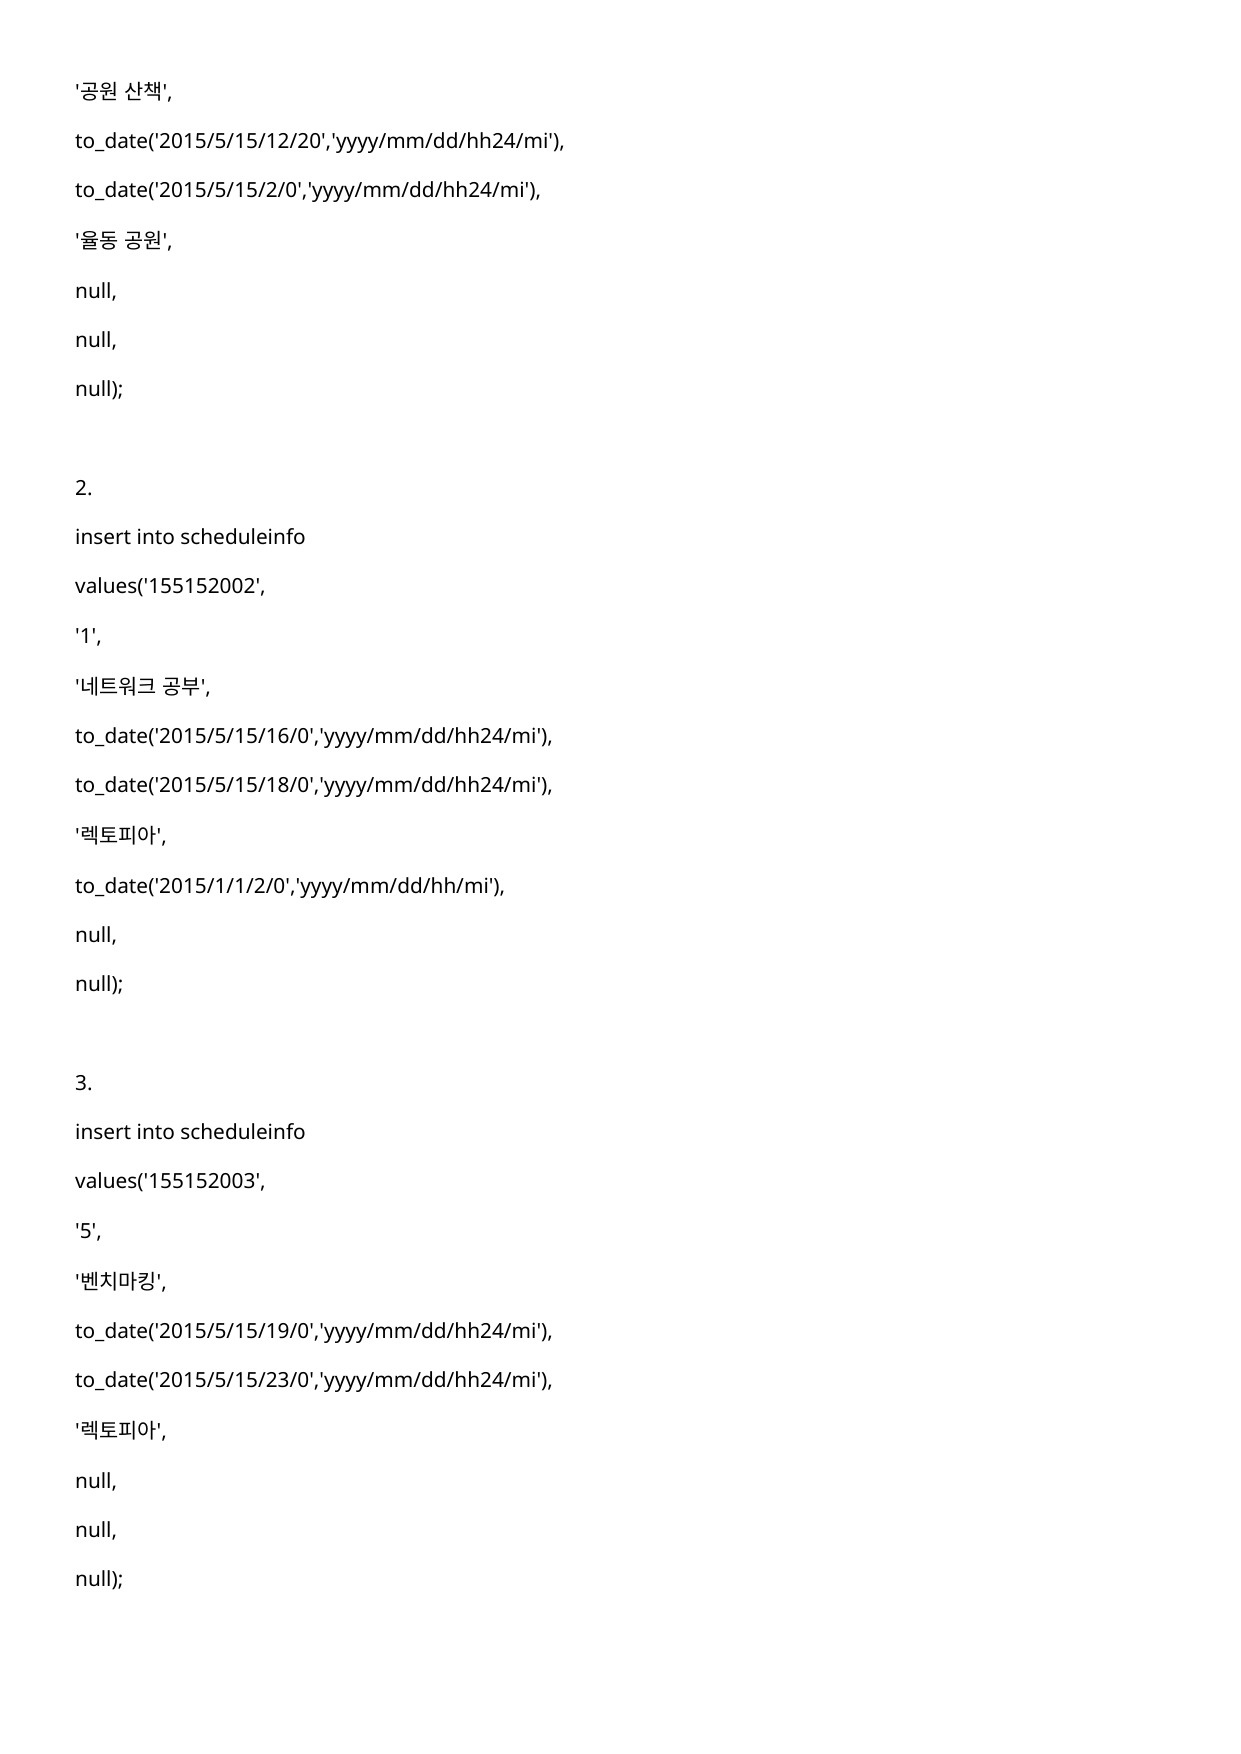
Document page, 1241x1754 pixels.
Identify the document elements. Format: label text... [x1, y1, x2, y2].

text '렉토피아', [75, 820, 1165, 850]
text to_date('2015/1/1/2/0','yyyy/mm/dd/hh/mi'), [75, 871, 1165, 899]
text 2. [75, 473, 1165, 501]
text null, [75, 276, 1165, 304]
text null, [75, 325, 1165, 353]
text insert into scheduleinfo [75, 522, 1165, 551]
text '렉토피아', [75, 1415, 1165, 1445]
text null); [75, 1564, 1165, 1593]
text null, [75, 1466, 1165, 1494]
text to_date('2015/5/15/18/0','yyyy/mm/dd/hh24/mi'), [75, 770, 1165, 799]
text values('155152003', [75, 1166, 1165, 1195]
text '율동 공원', [75, 225, 1165, 255]
text to_date('2015/5/15/23/0','yyyy/mm/dd/hh24/mi'), [75, 1365, 1165, 1394]
text '공원 산책', [75, 75, 1165, 105]
text null); [75, 969, 1165, 998]
text '벤치마킹', [75, 1265, 1165, 1295]
text to_date('2015/5/15/2/0','yyyy/mm/dd/hh24/mi'), [75, 175, 1165, 204]
text to_date('2015/5/15/19/0','yyyy/mm/dd/hh24/mi'), [75, 1316, 1165, 1344]
text values('155152002', [75, 571, 1165, 600]
text null); [75, 374, 1165, 403]
text '5', [75, 1216, 1165, 1244]
text '1', [75, 621, 1165, 649]
text 3. [75, 1068, 1165, 1096]
text insert into scheduleinfo [75, 1117, 1165, 1146]
text null, [75, 920, 1165, 948]
text null, [75, 1515, 1165, 1543]
text '네트워크 공부', [75, 670, 1165, 700]
text to_date('2015/5/15/12/20','yyyy/mm/dd/hh24/mi'), [75, 126, 1165, 154]
text to_date('2015/5/15/16/0','yyyy/mm/dd/hh24/mi'), [75, 721, 1165, 749]
